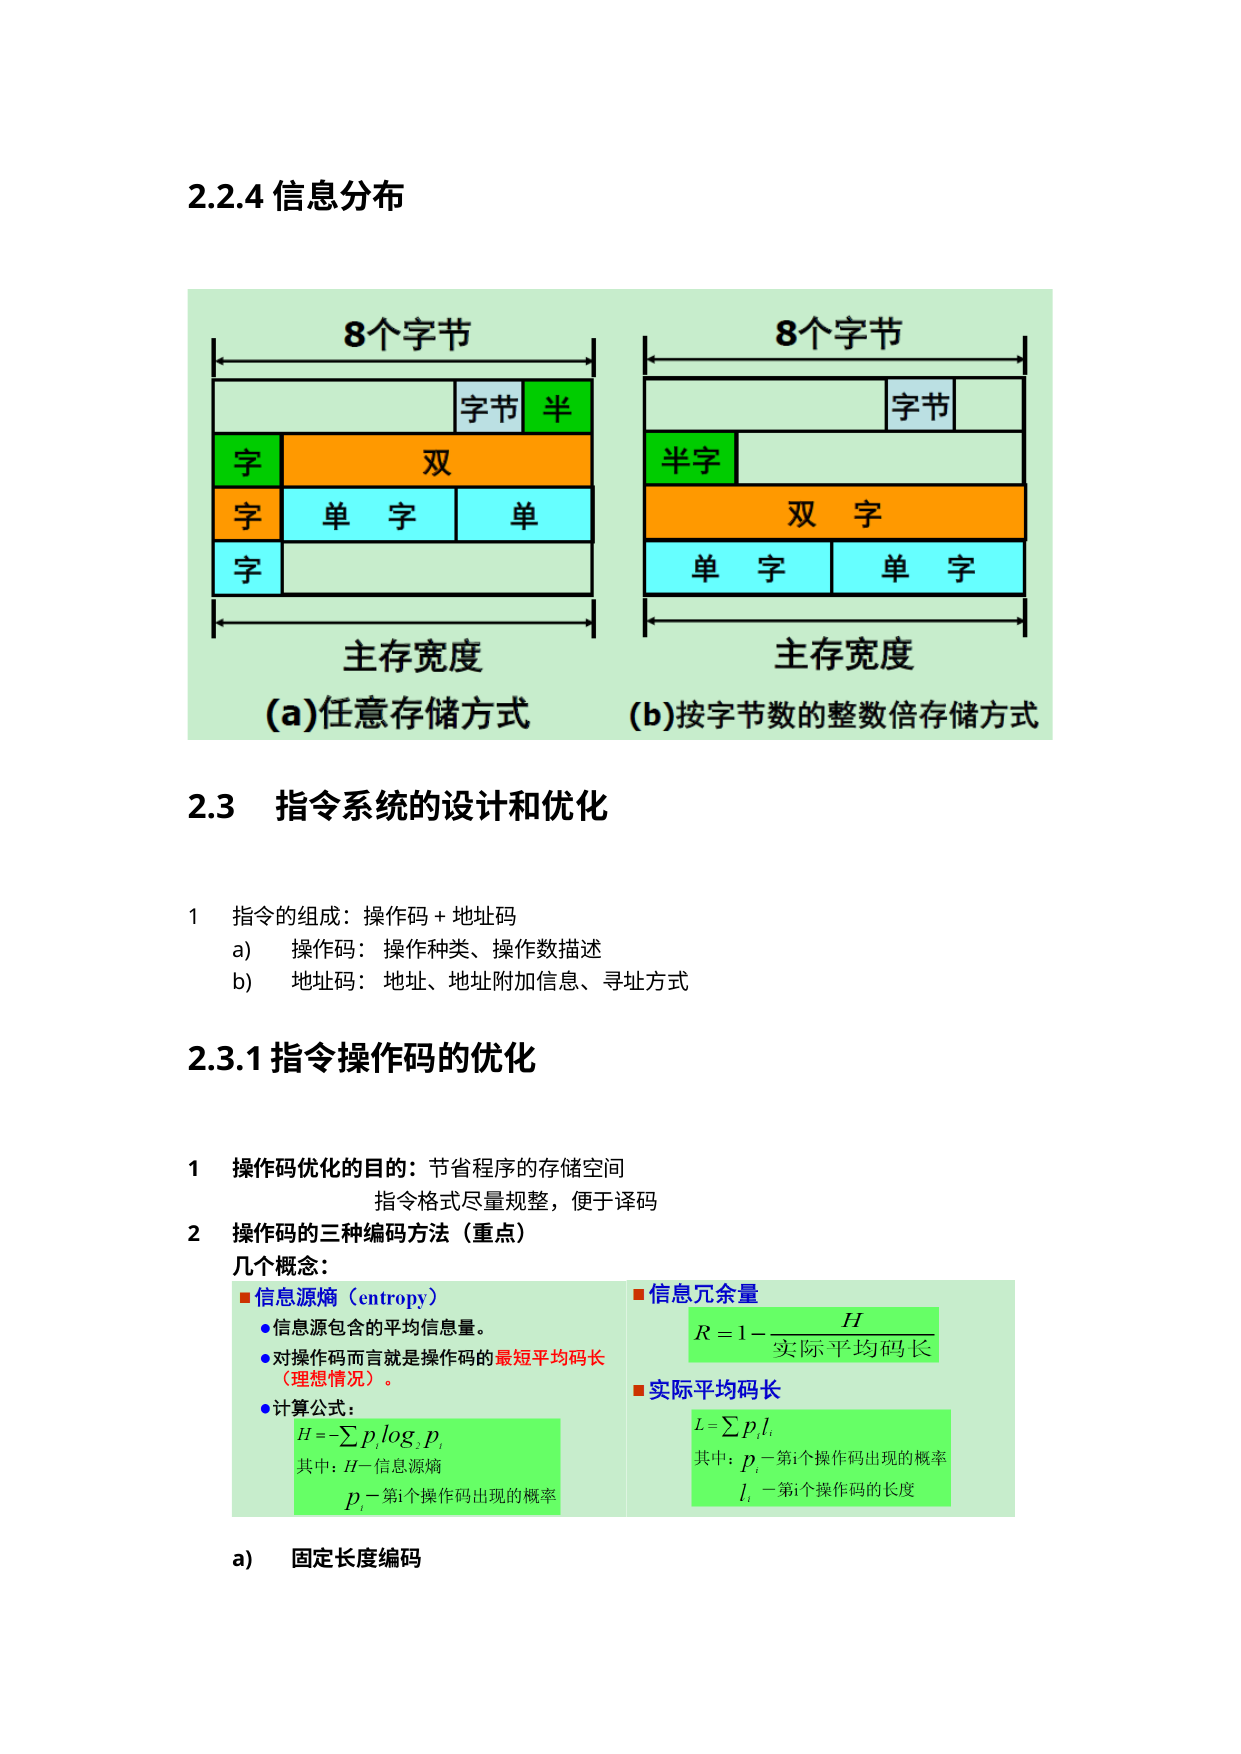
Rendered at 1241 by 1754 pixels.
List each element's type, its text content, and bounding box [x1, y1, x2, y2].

list 固定长度编码 [232, 1541, 1053, 1573]
picture [231, 1280, 1015, 1517]
subtitle 2.3.1指令操作码的优化 [187, 1023, 1053, 1088]
picture [187, 289, 1053, 740]
list 操作码： 操作种类、操作数描述 [232, 931, 1053, 964]
list 地址码： 地址、地址附加信息、寻址方式 [232, 964, 1053, 996]
subtitle 指令系统的设计和优化 [187, 771, 1053, 836]
list 操作码优化的目的：节省程序的存储空间 指令格式尽量规整，便于译码 [187, 1151, 1053, 1216]
subtitle 2.2.4 信息分布 [187, 162, 1053, 227]
list 指令的组成：操作码 + 地址码 [187, 899, 1053, 931]
list 操作码的三种编码方法（重点） [187, 1216, 1053, 1248]
list 几个概念： [232, 1248, 1053, 1281]
